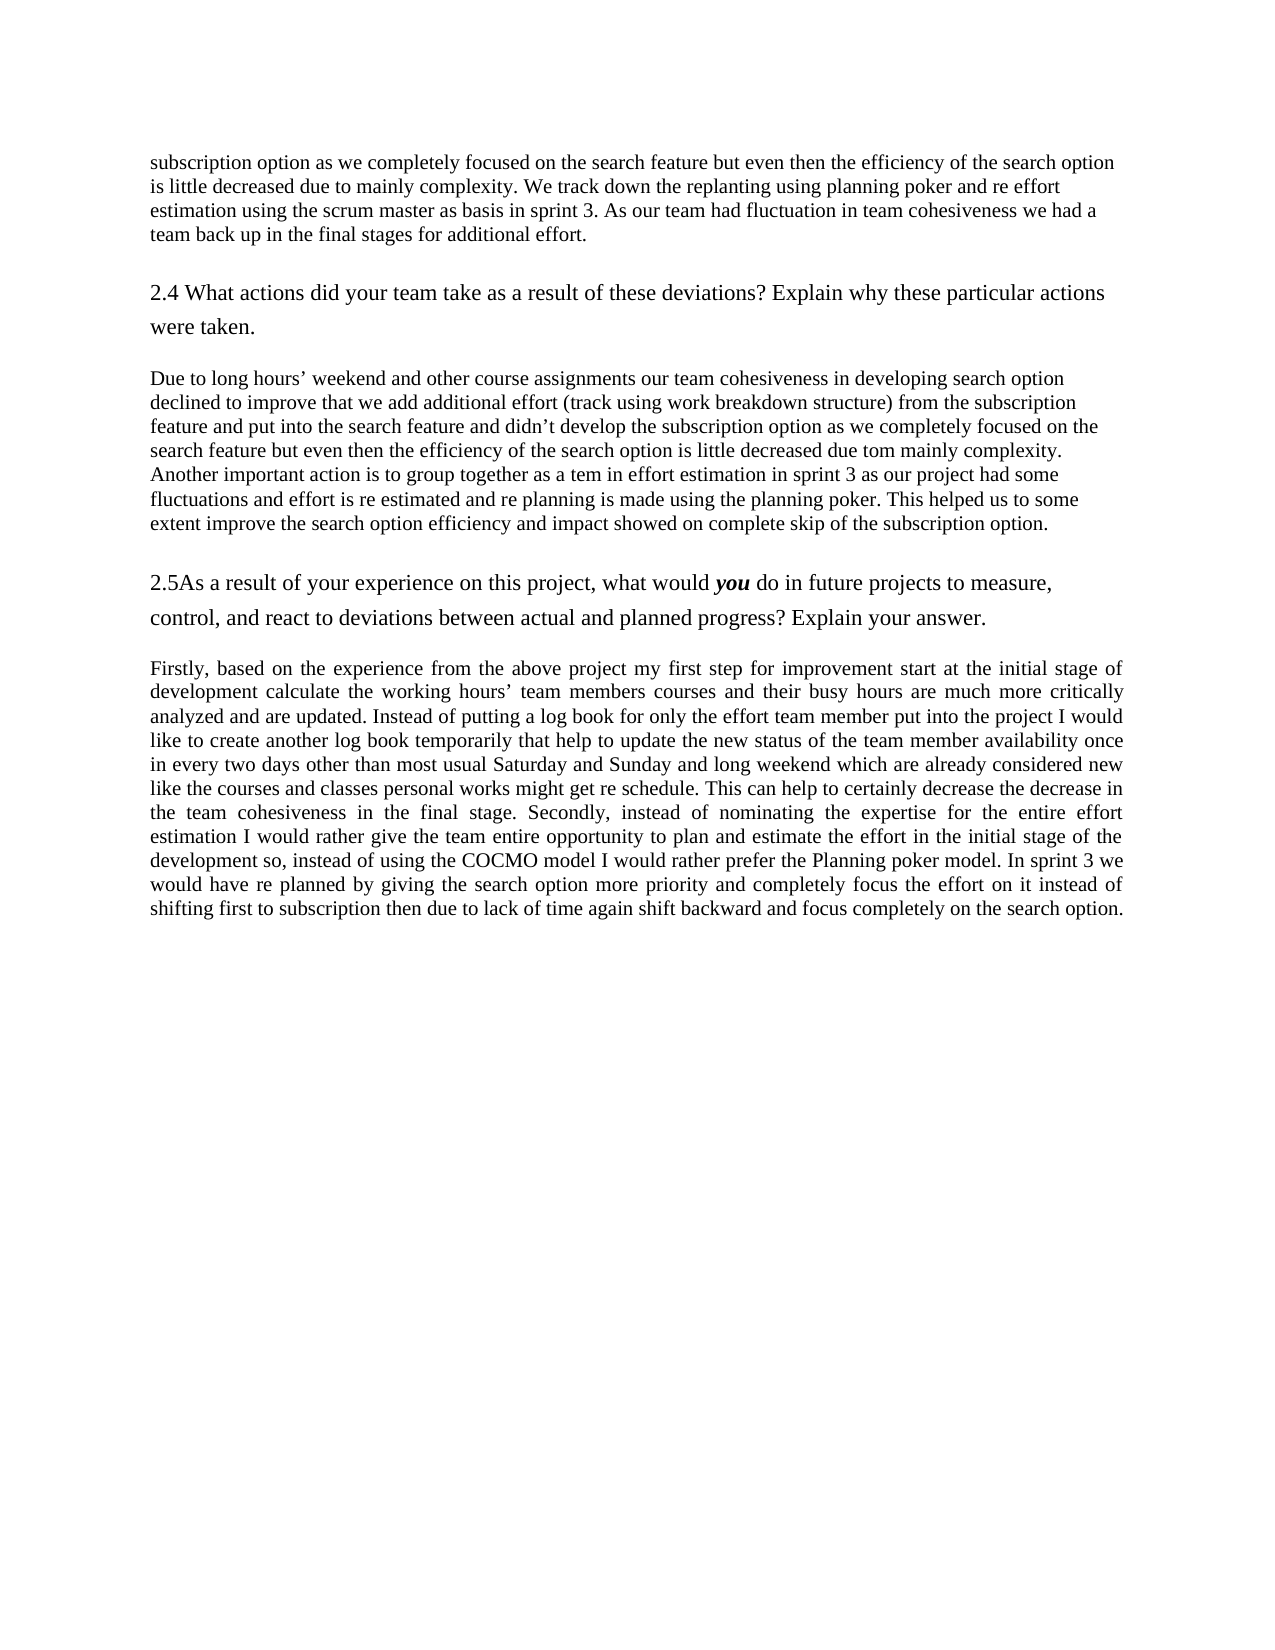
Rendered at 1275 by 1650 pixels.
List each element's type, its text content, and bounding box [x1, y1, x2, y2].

text Firstly, based on the experience from the above project my first step for improvement start at the initial stage of development calculate the working hours’ team members courses and their busy hours are much more critically analyzed and are updated. Instead of putting a log book for only the effort team member put into the project I would like to create another log book temporarily that help to update the new status of the team member availability once in every two days other than most usual Saturday and Sunday and long weekend which are already considered new like the courses and classes personal works might get re schedule. This can help to certainly decrease the decrease in the team cohesiveness in the final stage. Secondly, instead of nominating the expertise for the entire effort estimation I would rather give the team entire opportunity to plan and estimate the effort in the initial stage of the development so, instead of using the COCMO model I would rather prefer the Planning poker model. In sprint 3 we would have re planned by giving the search option more priority and completely focus the effort on it instead of shifting first to subscription then due to lack of time again shift backward and focus completely on the search option. [150, 655, 1125, 920]
text 2.5As a result of your experience on this project, what would you do in future projects to measure, control, and react to deviations between actual and planned progress? Explain your answer. [150, 559, 1125, 630]
text Due to long hours’ weekend and other course assignments our team cohesiveness in developing search option declined to improve that we add additional effort (track using work breakdown structure) from the subscription feature and put into the search feature and didn’t develop the subscription option as we completely focused on the search feature but even then the efficiency of the search option is little decreased due tom mainly complexity. Another important action is to group together as a tem in effort estimation in sprint 3 as our project had some fluctuations and effort is re estimated and re planning is made using the planning poker. This helped us to some extent improve the search option efficiency and impact showed on complete skip of the subscription option. [150, 366, 1125, 534]
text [150, 150, 1125, 246]
text 2.4 What actions did your team take as a result of these deviations? Explain why these particular actions were taken. [150, 270, 1125, 341]
